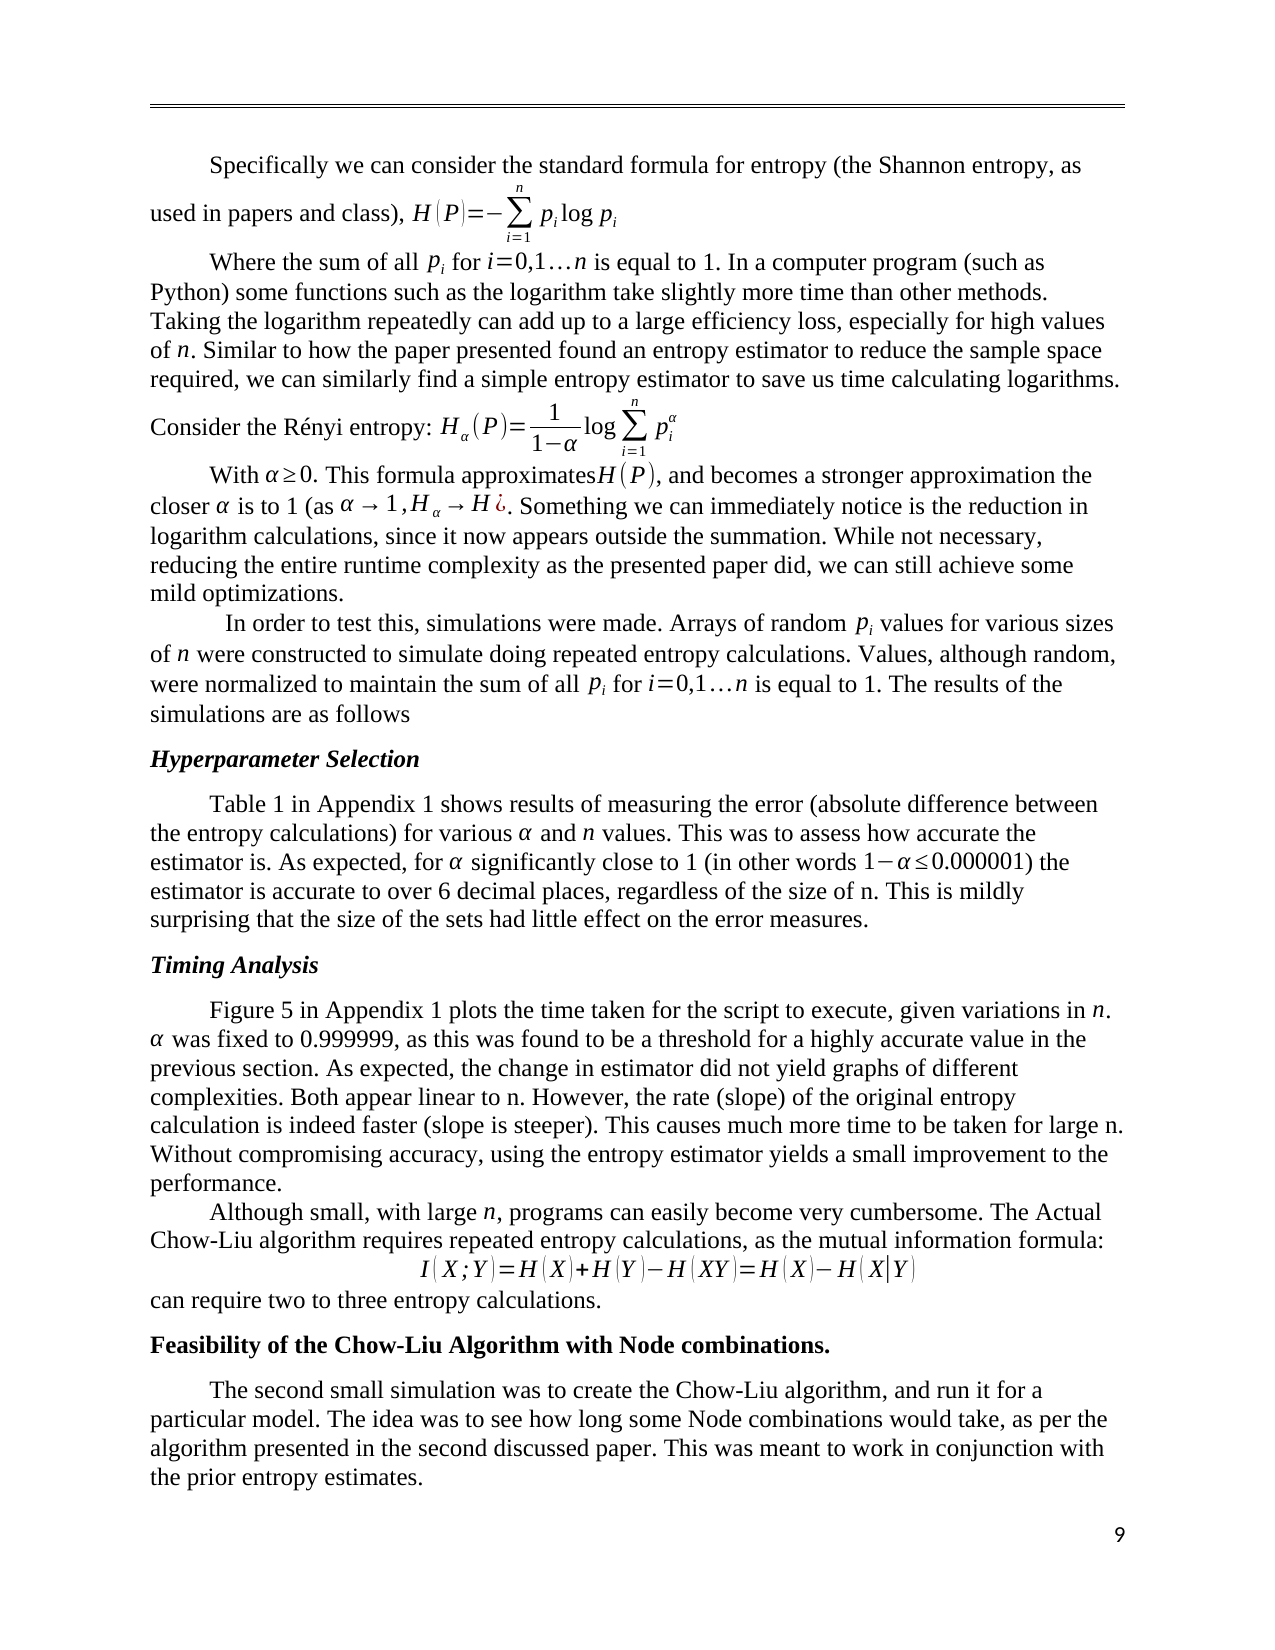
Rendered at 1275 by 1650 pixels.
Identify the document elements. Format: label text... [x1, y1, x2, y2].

text In order to test this, simulations were made. Arrays of random values for various sizes of were constructed to simulate doing repeated entropy calculations. Values, although random, were normalized to maintain the sum of all for is equal to 1. The results of the simulations are as follows [150, 607, 1125, 727]
text Although small, with large , programs can easily become very cumbersome. The Actual Chow-Liu algorithm requires repeated entropy calculations, as the mutual information formula: [150, 1197, 1125, 1254]
text Figure 5 in Appendix 1 plots the time taken for the script to execute, given variations in . was fixed to 0.999999, as this was found to be a threshold for a highly accurate value in the previous section. As expected, the change in estimator did not yield graphs of different complexities. Both appear linear to n. However, the rate (slope) of the original entropy calculation is indeed faster (slope is steeper). This causes much more time to be taken for large n. Without compromising accuracy, using the entropy estimator yields a small improvement to the performance. [150, 995, 1125, 1197]
text Feasibility of the Chow-Liu Algorithm with Node combinations. [150, 1330, 1125, 1359]
text The second small simulation was to create the Chow-Liu algorithm, and run it for a particular model. The idea was to see how long some Node combinations would take, as per the algorithm presented in the second discussed paper. This was meant to work in conjunction with the prior entropy estimates. [150, 1376, 1125, 1491]
text Timing Analysis [150, 950, 1125, 979]
text Specifically we can consider the standard formula for entropy (the Shannon entropy, as used in papers and class), [150, 150, 1125, 246]
text Hyperparameter Selection [150, 744, 1125, 773]
text Table 1 in Appendix 1 shows results of measuring the error (absolute difference between the entropy calculations) for various and values. This was to assess how accurate the estimator is. As expected, for significantly close to 1 (in other words ) the estimator is accurate to over 6 decimal places, regardless of the size of n. This is mildly surprising that the size of the sets had little effect on the error measures. [150, 789, 1125, 933]
text With This formula approximates, and becomes a stronger approximation the closer is to 1 (as . Something we can immediately notice is the reduction in logarithm calculations, since it now appears outside the summation. While not necessary, reducing the entire runtime complexity as the presented paper did, we can still achieve some mild optimizations. [150, 460, 1125, 607]
text Where the sum of all for is equal to 1. In a computer program (such as Python) some functions such as the logarithm take slightly more time than other methods. Taking the logarithm repeatedly can add up to a large efficiency loss, especially for high values of . Similar to how the paper presented found an entropy estimator to reduce the sample space required, we can similarly find a simple entropy estimator to save us time calculating logarithms. Consider the Rényi entropy: [150, 246, 1125, 460]
text can require two to three entropy calculations. [150, 1285, 1125, 1313]
